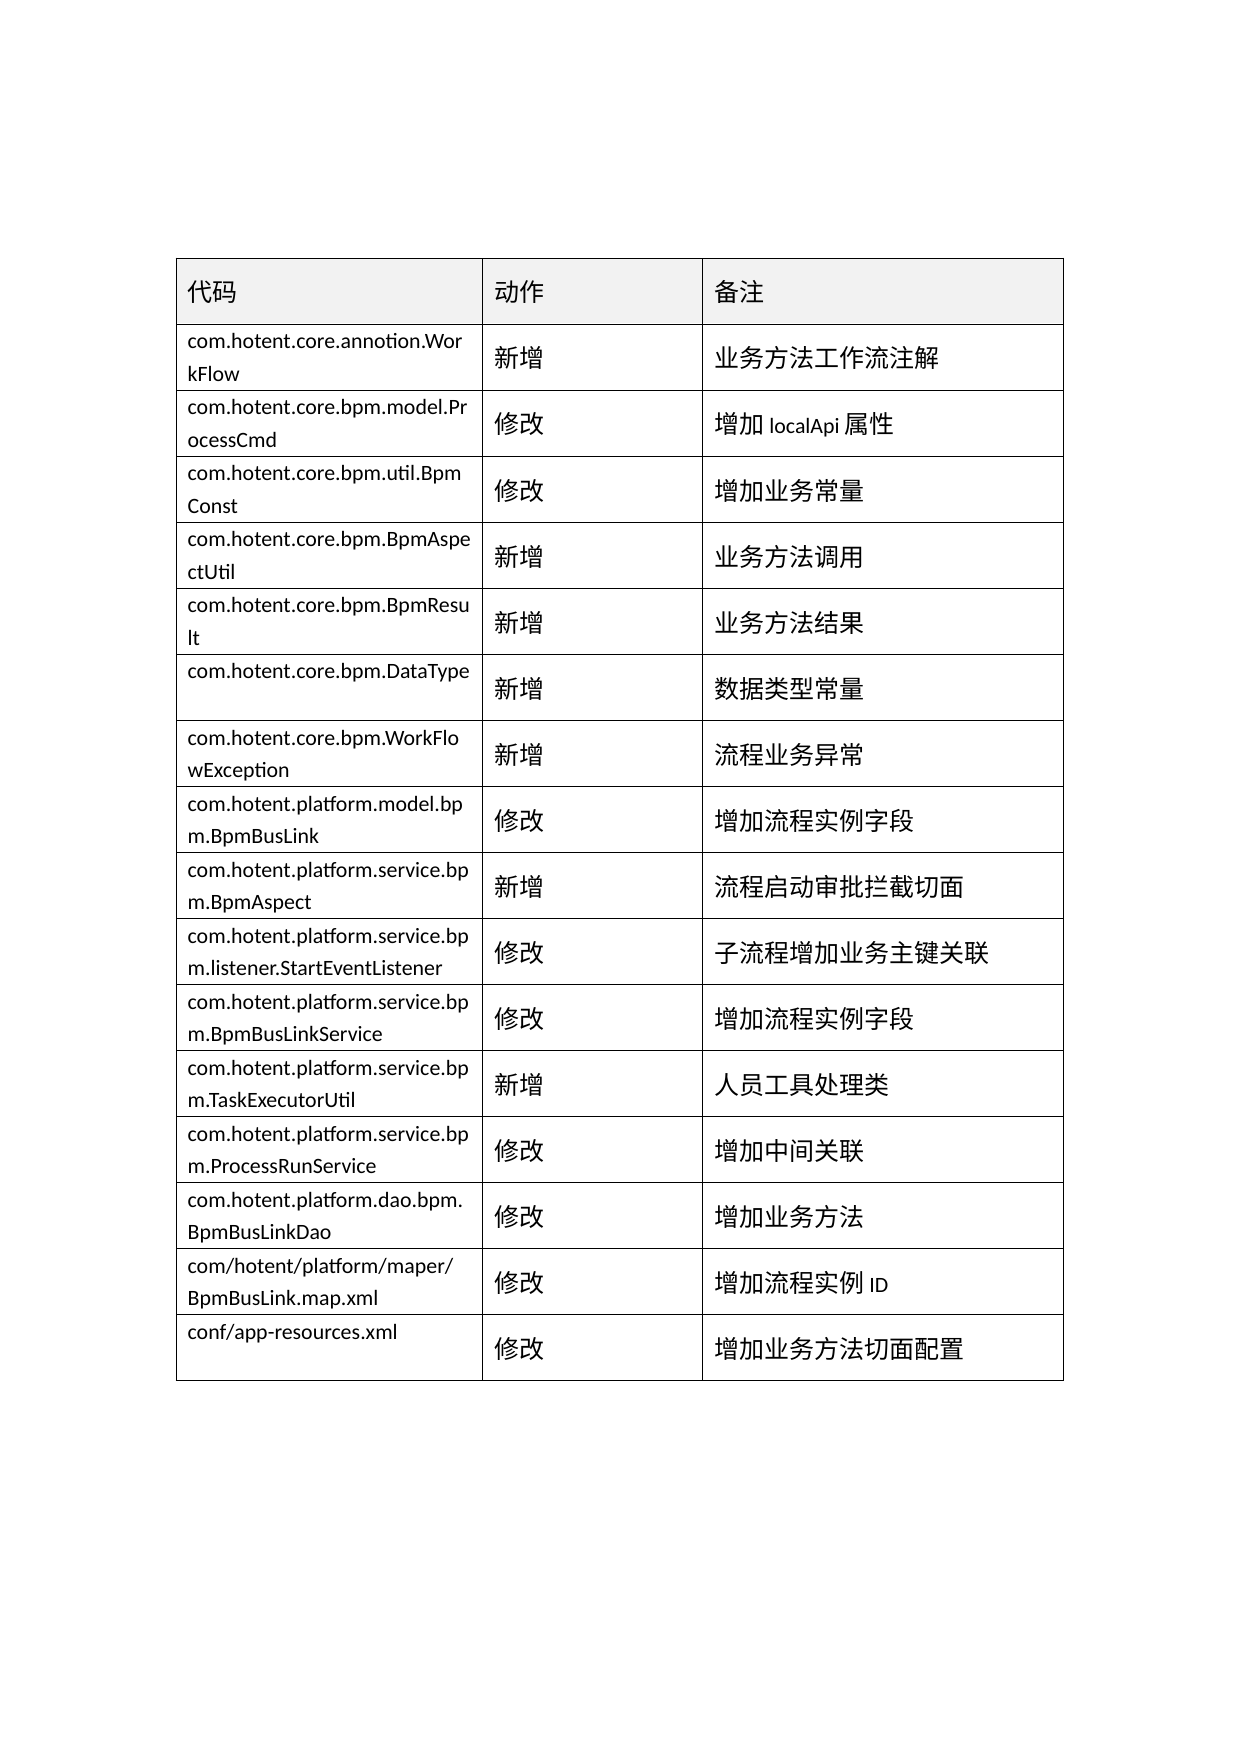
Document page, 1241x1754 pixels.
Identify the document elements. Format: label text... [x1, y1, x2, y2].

table_cell 增加localApi属性 [703, 391, 1063, 456]
table_cell com.hotent.platform.dao.bpm.BpmBusLinkDao [177, 1183, 482, 1248]
table_cell 业务方法工作流注解 [703, 325, 1063, 389]
table_cell com.hotent.core.bpm.util.BpmConst [177, 457, 482, 522]
table_cell 流程启动审批拦截切面 [703, 853, 1063, 918]
table_cell 修改 [483, 985, 702, 1050]
table_cell 新增 [483, 721, 702, 786]
table_cell com.hotent.core.bpm.model.ProcessCmd [177, 391, 482, 456]
table_cell com.hotent.platform.service.bpm.TaskExecutorUtil [177, 1051, 482, 1116]
table_cell 新增 [483, 1051, 702, 1116]
table_cell conf/app-resources.xml [177, 1315, 482, 1380]
table_cell com.hotent.core.bpm.DataType [177, 655, 482, 720]
table_header 备注 [703, 259, 1063, 323]
table_cell 增加业务方法 [703, 1183, 1063, 1248]
table_cell com.hotent.platform.model.bpm.BpmBusLink [177, 787, 482, 852]
table_header 代码 [177, 259, 482, 323]
table_cell com/hotent/platform/maper/BpmBusLink.map.xml [177, 1249, 482, 1314]
table_cell 流程业务异常 [703, 721, 1063, 786]
table_cell com.hotent.platform.service.bpm.ProcessRunService [177, 1117, 482, 1182]
table_cell 增加业务常量 [703, 457, 1063, 522]
table_cell com.hotent.platform.service.bpm.BpmBusLinkService [177, 985, 482, 1050]
table_cell 修改 [483, 1117, 702, 1182]
table_cell com.hotent.core.bpm.BpmResult [177, 589, 482, 654]
table_cell 增加业务方法切面配置 [703, 1315, 1063, 1380]
table_cell 业务方法结果 [703, 589, 1063, 654]
table_cell 新增 [483, 655, 702, 720]
table_cell com.hotent.core.bpm.BpmAspectUtil [177, 523, 482, 588]
table_cell com.hotent.platform.service.bpm.listener.StartEventListener [177, 919, 482, 984]
table_cell 新增 [483, 853, 702, 918]
table_cell com.hotent.core.annotion.WorkFlow [177, 325, 482, 389]
table_cell com.hotent.platform.service.bpm.BpmAspect [177, 853, 482, 918]
table_cell 增加流程实例字段 [703, 985, 1063, 1050]
table_cell 修改 [483, 1315, 702, 1380]
table_cell 人员工具处理类 [703, 1051, 1063, 1116]
table_cell 修改 [483, 1183, 702, 1248]
table_cell 增加流程实例ID [703, 1249, 1063, 1314]
table_cell 修改 [483, 1249, 702, 1314]
table_cell 新增 [483, 589, 702, 654]
table_cell com.hotent.core.bpm.WorkFlowException [177, 721, 482, 786]
table_cell 修改 [483, 787, 702, 852]
table_cell 子流程增加业务主键关联 [703, 919, 1063, 984]
table_header 动作 [483, 259, 702, 323]
table_cell 业务方法调用 [703, 523, 1063, 588]
table_cell 数据类型常量 [703, 655, 1063, 720]
table_cell 修改 [483, 457, 702, 522]
table_cell 增加流程实例字段 [703, 787, 1063, 852]
table_cell 修改 [483, 391, 702, 456]
table_cell 修改 [483, 919, 702, 984]
table_cell 新增 [483, 325, 702, 389]
table_cell 增加中间关联 [703, 1117, 1063, 1182]
table_cell 新增 [483, 523, 702, 588]
